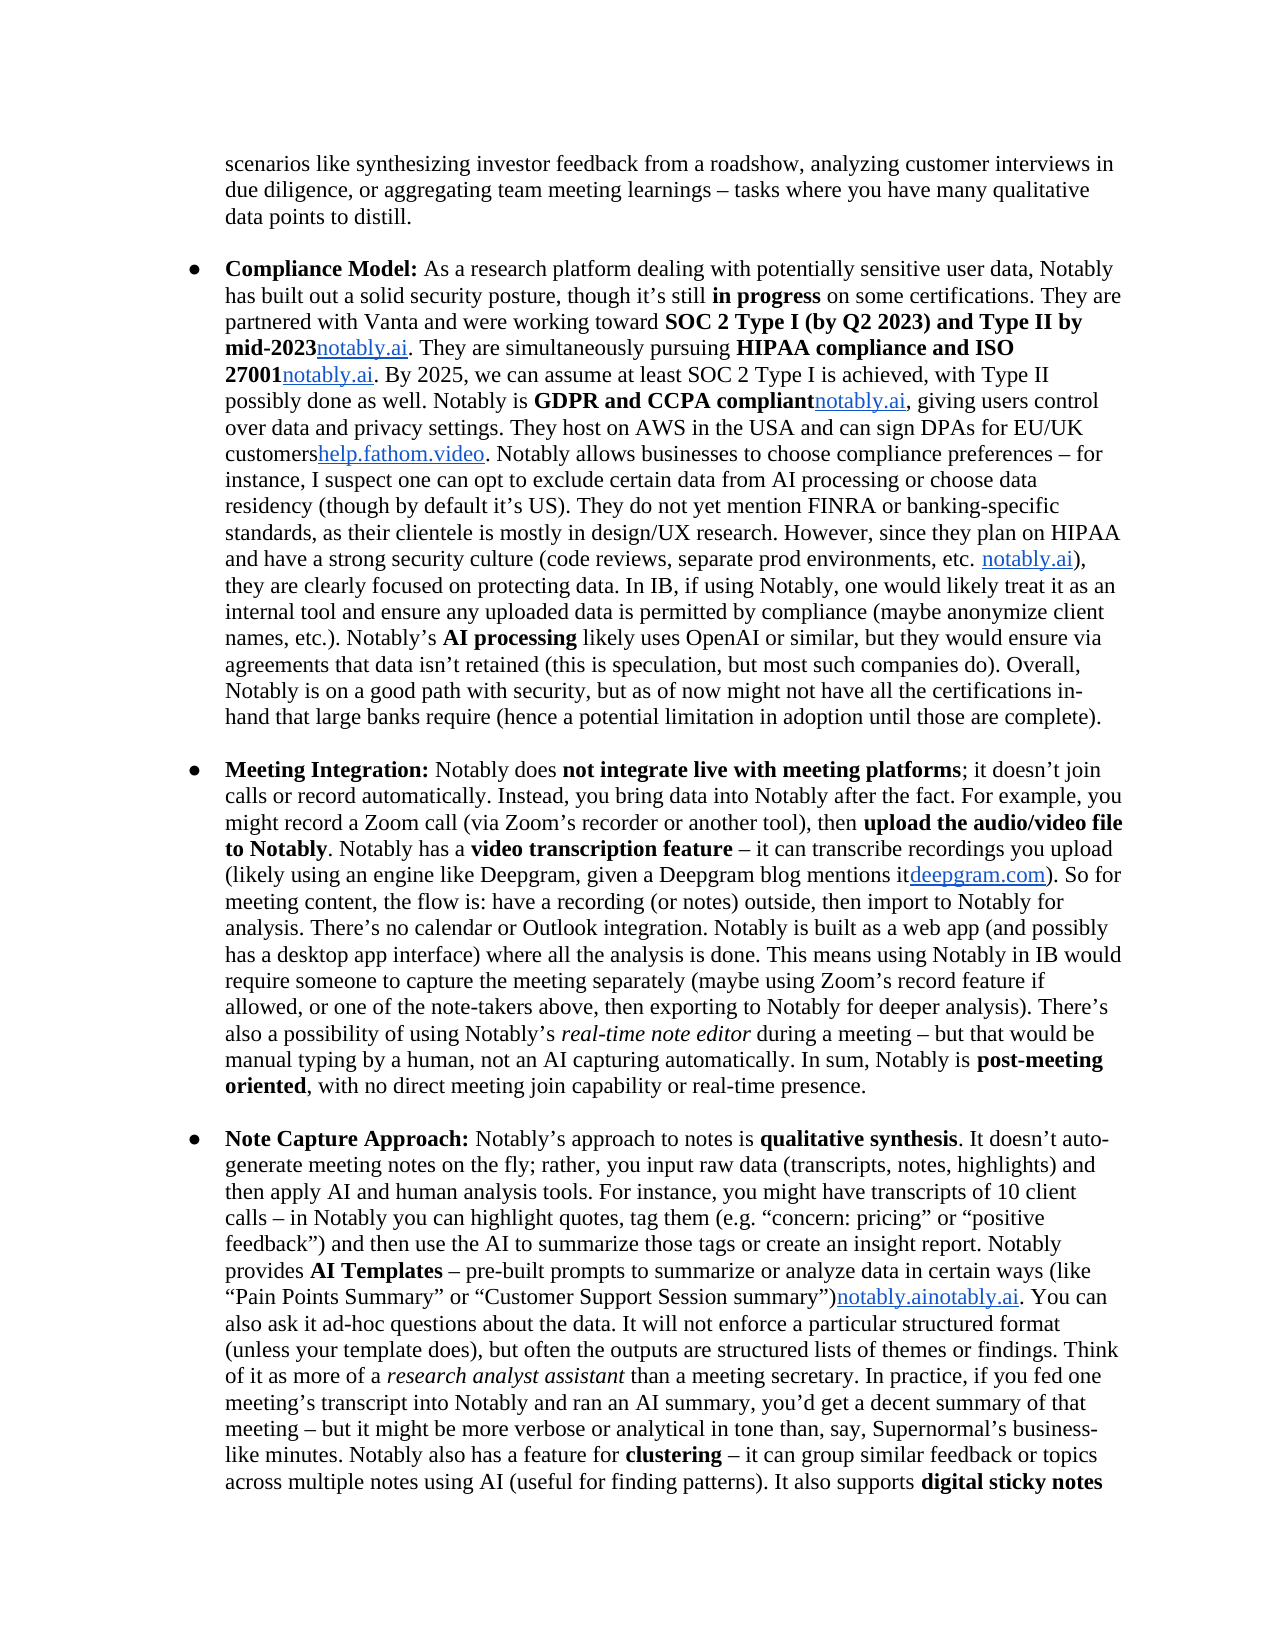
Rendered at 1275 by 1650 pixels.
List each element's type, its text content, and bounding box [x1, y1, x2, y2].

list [187, 1125, 1125, 1494]
list Compliance Model: As a research platform dealing with potentially sensitive user data, Notably has built out a solid security posture, though it’s still in progress on some certifications. They are partnered with Vanta and were working toward SOC 2 Type I (by Q2 2023) and Type II by mid-2023notably.ai. They are simultaneously pursuing HIPAA compliance and ISO 27001notably.ai. By 2025, we can assume at least SOC 2 Type I is achieved, with Type II possibly done as well. Notably is GDPR and CCPA compliantnotably.ai, giving users control over data and privacy settings. They host on AWS in the USA and can sign DPAs for EU/UK customershelp.fathom.video. Notably allows businesses to choose compliance preferences – for instance, I suspect one can opt to exclude certain data from AI processing or choose data residency (though by default it’s US). They do not yet mention FINRA or banking-specific standards, as their clientele is mostly in design/UX research. However, since they plan on HIPAA and have a strong security culture (code reviews, separate prod environments, etc. notably.ai), they are clearly focused on protecting data. In IB, if using Notably, one would likely treat it as an internal tool and ensure any uploaded data is permitted by compliance (maybe anonymize client names, etc.). Notably’s AI processing likely uses OpenAI or similar, but they would ensure via agreements that data isn’t retained (this is speculation, but most such companies do). Overall, Notably is on a good path with security, but as of now might not have all the certifications in-hand that large banks require (hence a potential limitation in adoption until those are complete). [187, 255, 1125, 756]
list Meeting Integration: Notably does not integrate live with meeting platforms; it doesn’t join calls or record automatically. Instead, you bring data into Notably after the fact. For example, you might record a Zoom call (via Zoom’s recorder or another tool), then upload the audio/video file to Notably. Notably has a video transcription feature – it can transcribe recordings you upload (likely using an engine like Deepgram, given a Deepgram blog mentions itdeepgram.com). So for meeting content, the flow is: have a recording (or notes) outside, then import to Notably for analysis. There’s no calendar or Outlook integration. Notably is built as a web app (and possibly has a desktop app interface) where all the analysis is done. This means using Notably in IB would require someone to capture the meeting separately (maybe using Zoom’s record feature if allowed, or one of the note-takers above, then exporting to Notably for deeper analysis). There’s also a possibility of using Notably’s real-time note editor during a meeting – but that would be manual typing by a human, not an AI capturing automatically. In sum, Notably is post-meeting oriented, with no direct meeting join capability or real-time presence. [187, 756, 1125, 1125]
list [187, 150, 1125, 255]
